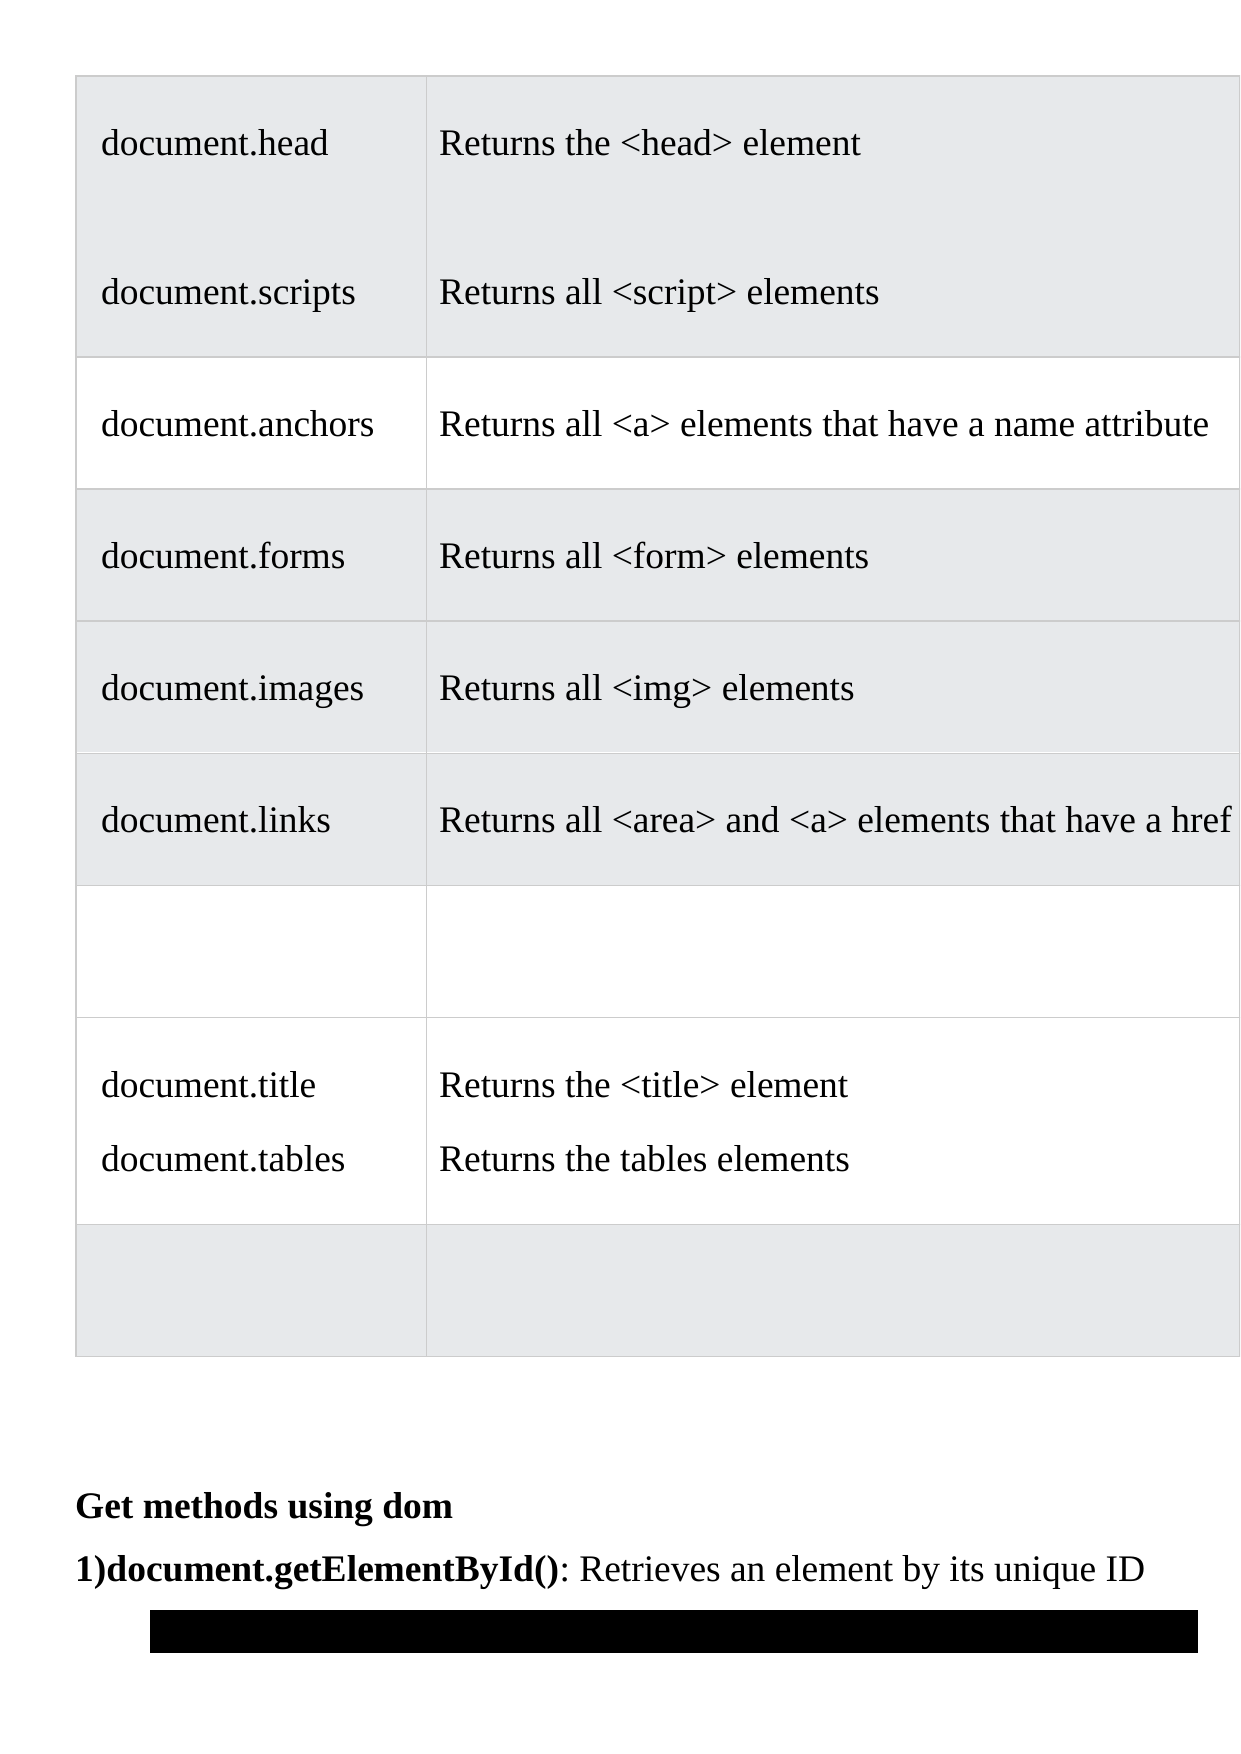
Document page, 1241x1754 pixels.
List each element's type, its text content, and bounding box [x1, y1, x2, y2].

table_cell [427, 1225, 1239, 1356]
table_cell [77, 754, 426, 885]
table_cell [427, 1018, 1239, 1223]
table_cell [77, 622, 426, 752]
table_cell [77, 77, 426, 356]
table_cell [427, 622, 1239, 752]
text 1)document.getElementById(): Retrieves an element by its unique ID [75, 1547, 1198, 1590]
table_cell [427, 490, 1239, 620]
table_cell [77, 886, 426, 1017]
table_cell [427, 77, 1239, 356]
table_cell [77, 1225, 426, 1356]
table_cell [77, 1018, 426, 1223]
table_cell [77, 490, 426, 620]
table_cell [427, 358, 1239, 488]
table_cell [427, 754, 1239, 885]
text Get methods using dom [75, 1484, 1198, 1527]
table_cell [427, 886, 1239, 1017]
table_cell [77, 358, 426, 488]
